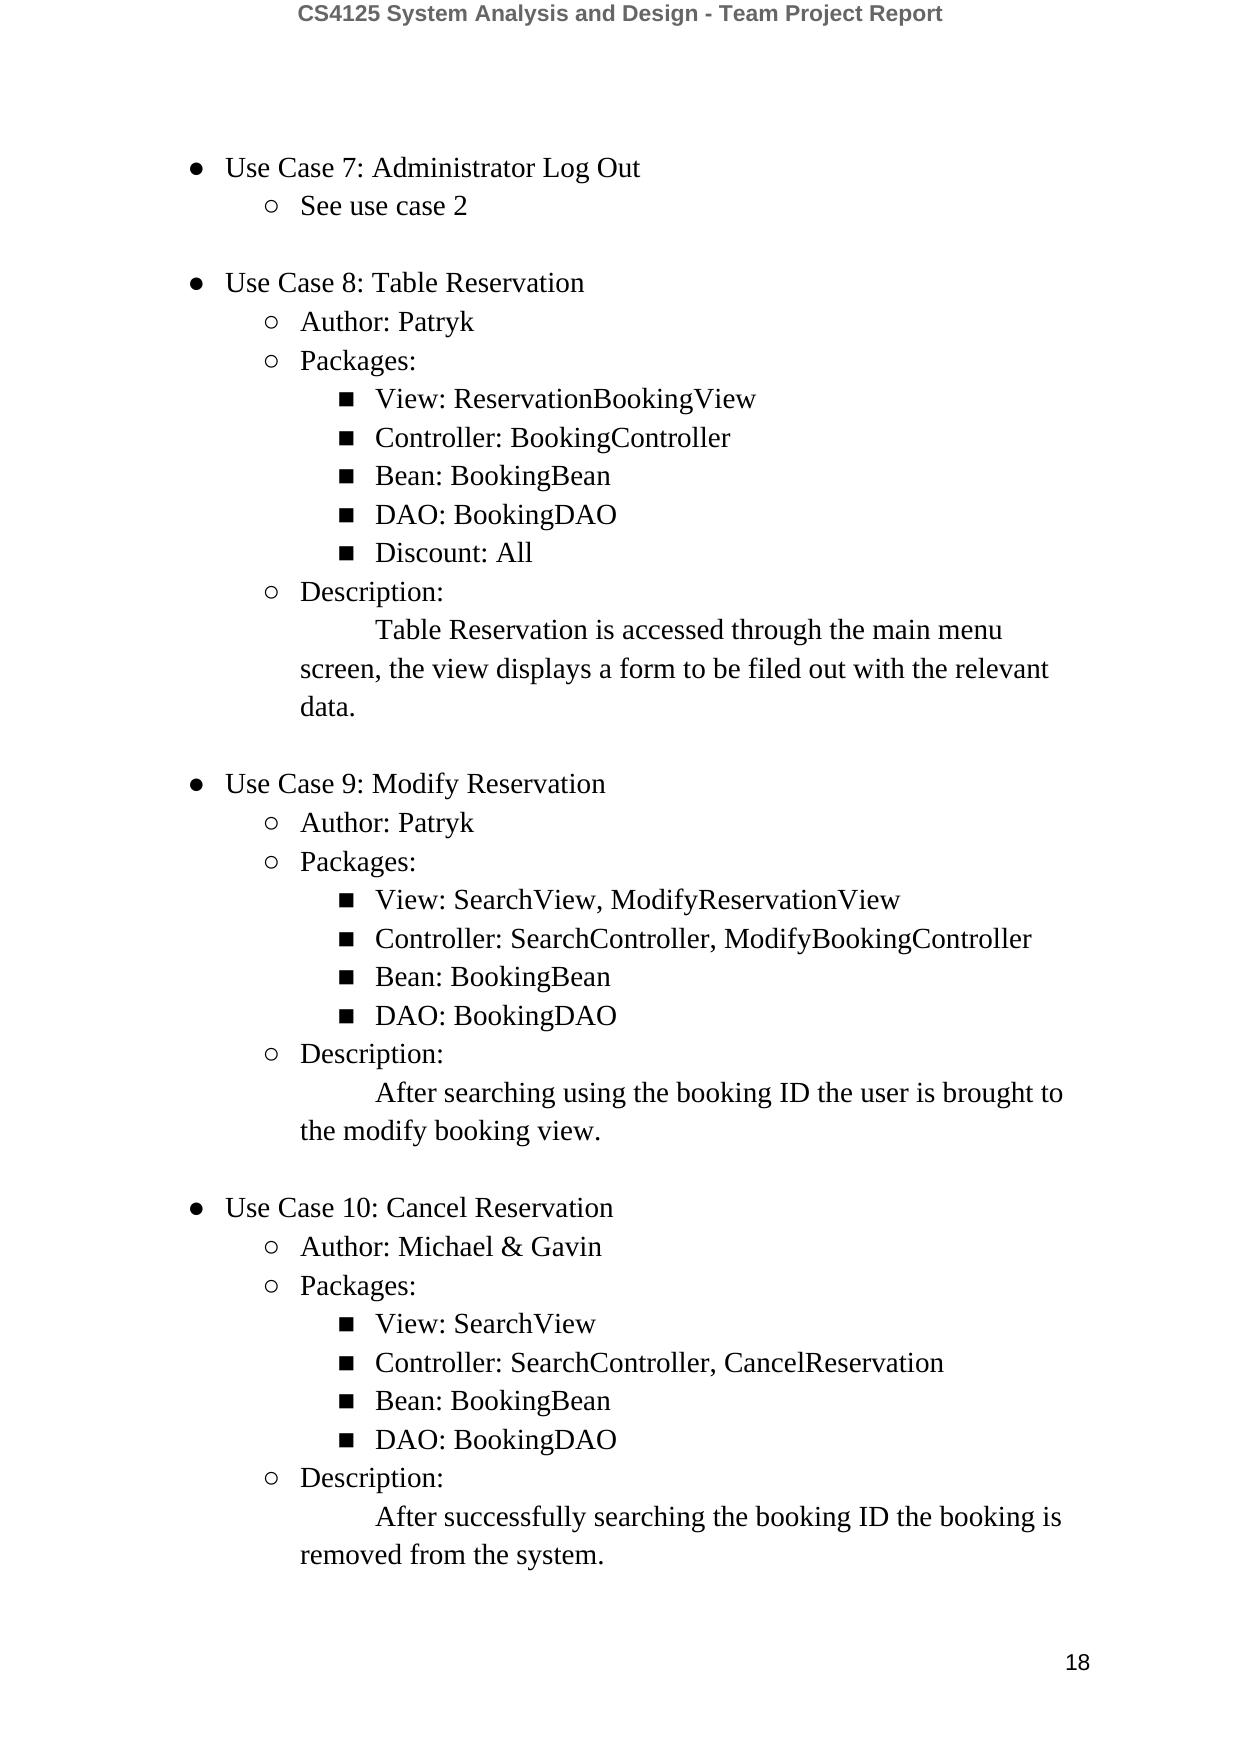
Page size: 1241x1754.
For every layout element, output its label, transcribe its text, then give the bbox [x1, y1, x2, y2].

text After searching using the booking ID the user is brought to the modify booking view. [300, 1075, 1090, 1147]
list Controller: SearchController, ModifyBookingController [337, 921, 1090, 954]
list DAO: BookingDAO [337, 497, 1090, 530]
list Use Case 10: Cancel Reservation [187, 1191, 1090, 1224]
list Packages: [262, 844, 1090, 877]
list Description: [262, 1460, 1090, 1494]
list Use Case 7: Administrator Log Out [187, 150, 1090, 183]
list Discount: All [337, 535, 1090, 569]
text Table Reservation is accessed through the main menu screen, the view displays a form to be filed out with the relevant data. [300, 612, 1090, 723]
list Description: [262, 574, 1090, 607]
list View: ReservationBookingView [337, 381, 1090, 415]
list Bean: BookingBean [337, 458, 1090, 492]
list Author: Patryk [262, 304, 1090, 338]
list Controller: SearchController, CancelReservation [337, 1345, 1090, 1378]
list View: SearchView, ModifyReservationView [337, 882, 1090, 916]
list Use Case 9: Modify Reservation [187, 767, 1090, 800]
list See use case 2 [262, 188, 1090, 222]
list Use Case 8: Table Reservation [187, 266, 1090, 299]
list Author: Michael & Gavin [262, 1229, 1090, 1263]
list Bean: BookingBean [337, 1383, 1090, 1417]
list View: SearchView [337, 1306, 1090, 1340]
list Bean: BookingBean [337, 959, 1090, 993]
list Author: Patryk [262, 805, 1090, 839]
list DAO: BookingDAO [337, 1422, 1090, 1455]
list Packages: [262, 343, 1090, 376]
list Controller: BookingController [337, 420, 1090, 453]
text After successfully searching the booking ID the booking is removed from the system. [300, 1499, 1090, 1571]
list Description: [262, 1036, 1090, 1070]
list DAO: BookingDAO [337, 998, 1090, 1031]
list Packages: [262, 1268, 1090, 1301]
